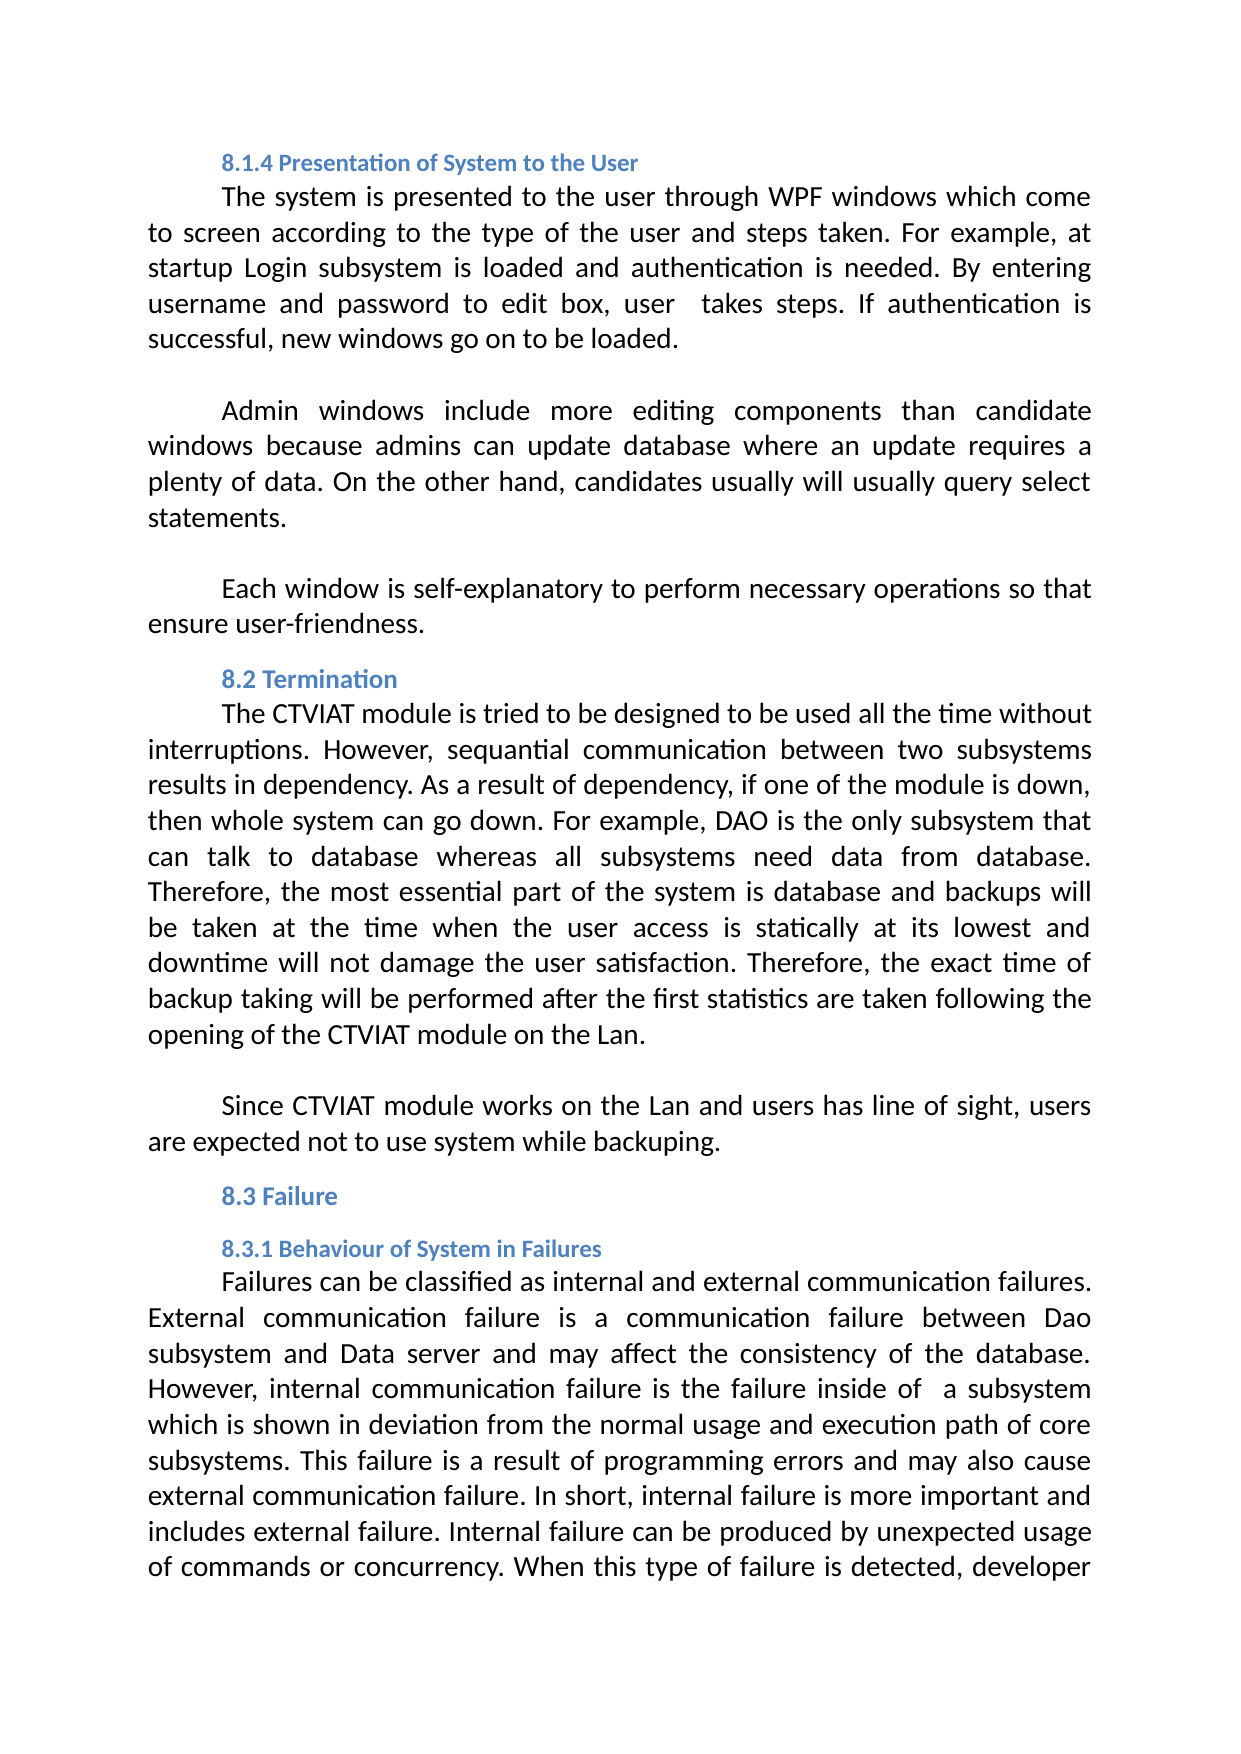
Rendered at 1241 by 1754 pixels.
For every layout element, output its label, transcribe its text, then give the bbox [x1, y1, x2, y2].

subtitle 8.2 Termination [148, 662, 1093, 695]
subtitle 8.3 Failure [148, 1179, 1093, 1212]
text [148, 1263, 1093, 1584]
subtitle 8.3.1 Behaviour of System in Failures [148, 1233, 1093, 1263]
text The system is presented to the user through WPF windows which come to screen according to the type of the user and steps taken. For example, at startup Login subsystem is loaded and authentication is needed. By entering username and password to edit box, user takes steps. If authentication is successful, new windows go on to be loaded. [148, 178, 1093, 356]
text The CTVIAT module is tried to be designed to be used all the time without interruptions. However, sequantial communication between two subsystems results in dependency. As a result of dependency, if one of the module is down, then whole system can go down. For example, DAO is the only subsystem that can talk to database whereas all subsystems need data from database. Therefore, the most essential part of the system is database and backups will be taken at the time when the user access is statically at its lowest and downtime will not damage the user satisfaction. Therefore, the exact time of backup taking will be performed after the first statistics are taken following the opening of the CTVIAT module on the Lan. [148, 695, 1093, 1051]
subtitle 8.1.4 Presentation of System to the User [148, 148, 1093, 178]
text Each window is self-explanatory to perform necessary operations so that ensure user-friendness. [148, 570, 1093, 641]
text Admin windows include more editing components than candidate windows because admins can update database where an update requires a plenty of data. On the other hand, candidates usually will usually query select statements. [148, 392, 1093, 534]
text Since CTVIAT module works on the Lan and users has line of sight, users are expected not to use system while backuping. [148, 1087, 1093, 1158]
